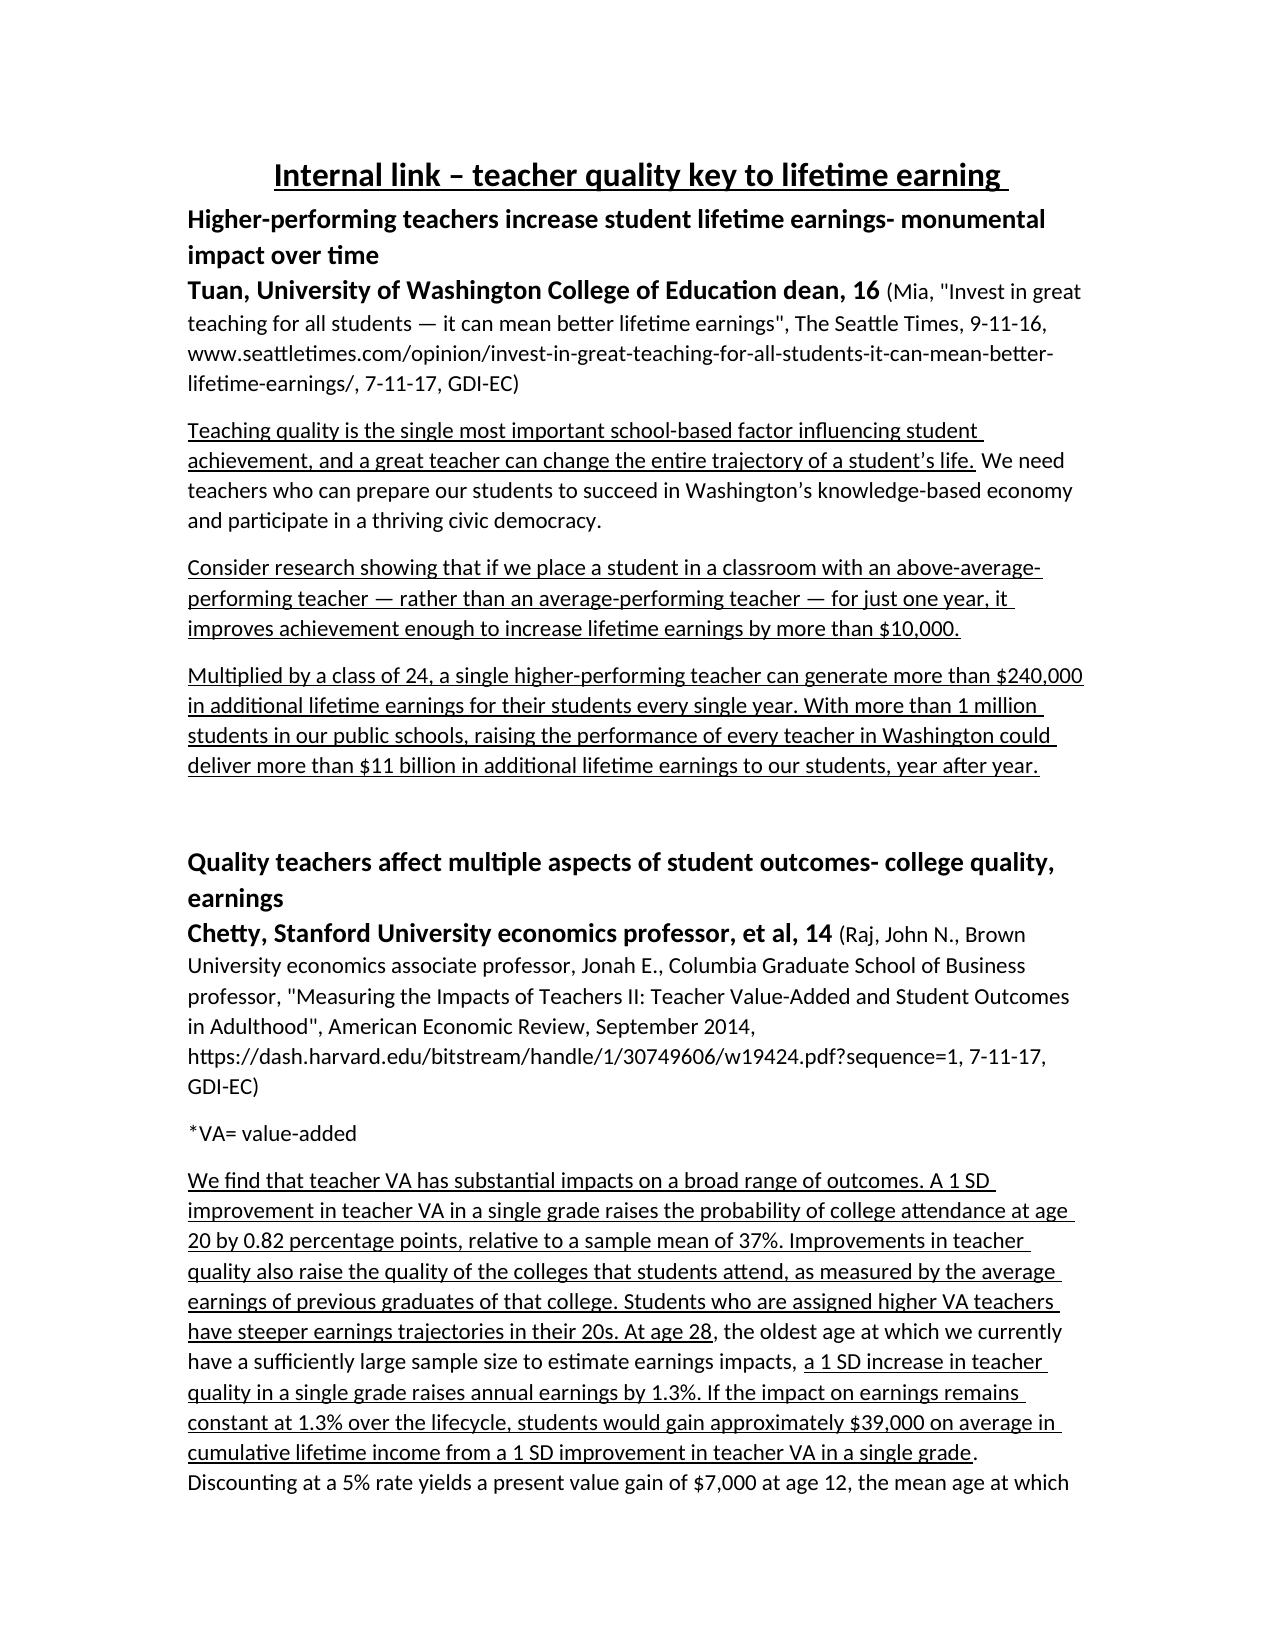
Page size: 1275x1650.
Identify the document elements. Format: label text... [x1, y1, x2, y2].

text Chetty, Stanford University economics professor, et al, 14 (Raj, John N., Brown University economics associate professor, Jonah E., Columbia Graduate School of Business professor, "Measuring the Impacts of Teachers II: Teacher Value-Added and Student Outcomes in Adulthood", American Economic Review, September 2014, https://dash.harvard.edu/bitstream/handle/1/30749606/w19424.pdf?sequence=1, 7-11-17, GDI-EC) [187, 916, 1087, 1101]
subtitle Higher-performing teachers increase student lifetime earnings- monumental impact over time [187, 202, 1087, 271]
text Multiplied by a class of 24, a single higher-performing teacher can generate more than $240,000 in additional lifetime earnings for their students every single year. With more than 1 million students in our public schools, raising the performance of every teacher in Washington could deliver more than $11 billion in additional lifetime earnings to our students, year after year. [187, 661, 1087, 779]
text Consider research showing that if we place a student in a classroom with an above-average-performing teacher — rather than an average-performing teacher — for just one year, it improves achievement enough to increase lifetime earnings by more than $10,000. [187, 553, 1087, 642]
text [187, 1166, 1087, 1496]
text Teaching quality is the single most important school-based factor influencing student achievement, and a great teacher can change the entire trajectory of a student’s life. We need teachers who can prepare our students to succeed in Washington’s knowledge-based economy and participate in a thriving civic democracy. [187, 416, 1087, 535]
text Tuan, University of Washington College of Education dean, 16 (Mia, "Invest in great teaching for all students — it can mean better lifetime earnings", The Seattle Times, 9-11-16, www.seattletimes.com/opinion/invest-in-great-teaching-for-all-students-it-can-mean-better-lifetime-earnings/, 7-11-17, GDI-EC) [187, 273, 1087, 397]
subtitle Internal link – teacher quality key to lifetime earning [187, 154, 1087, 195]
text *VA= value-added [187, 1119, 1087, 1147]
subtitle Quality teachers affect multiple aspects of student outcomes- college quality, earnings [187, 845, 1087, 914]
